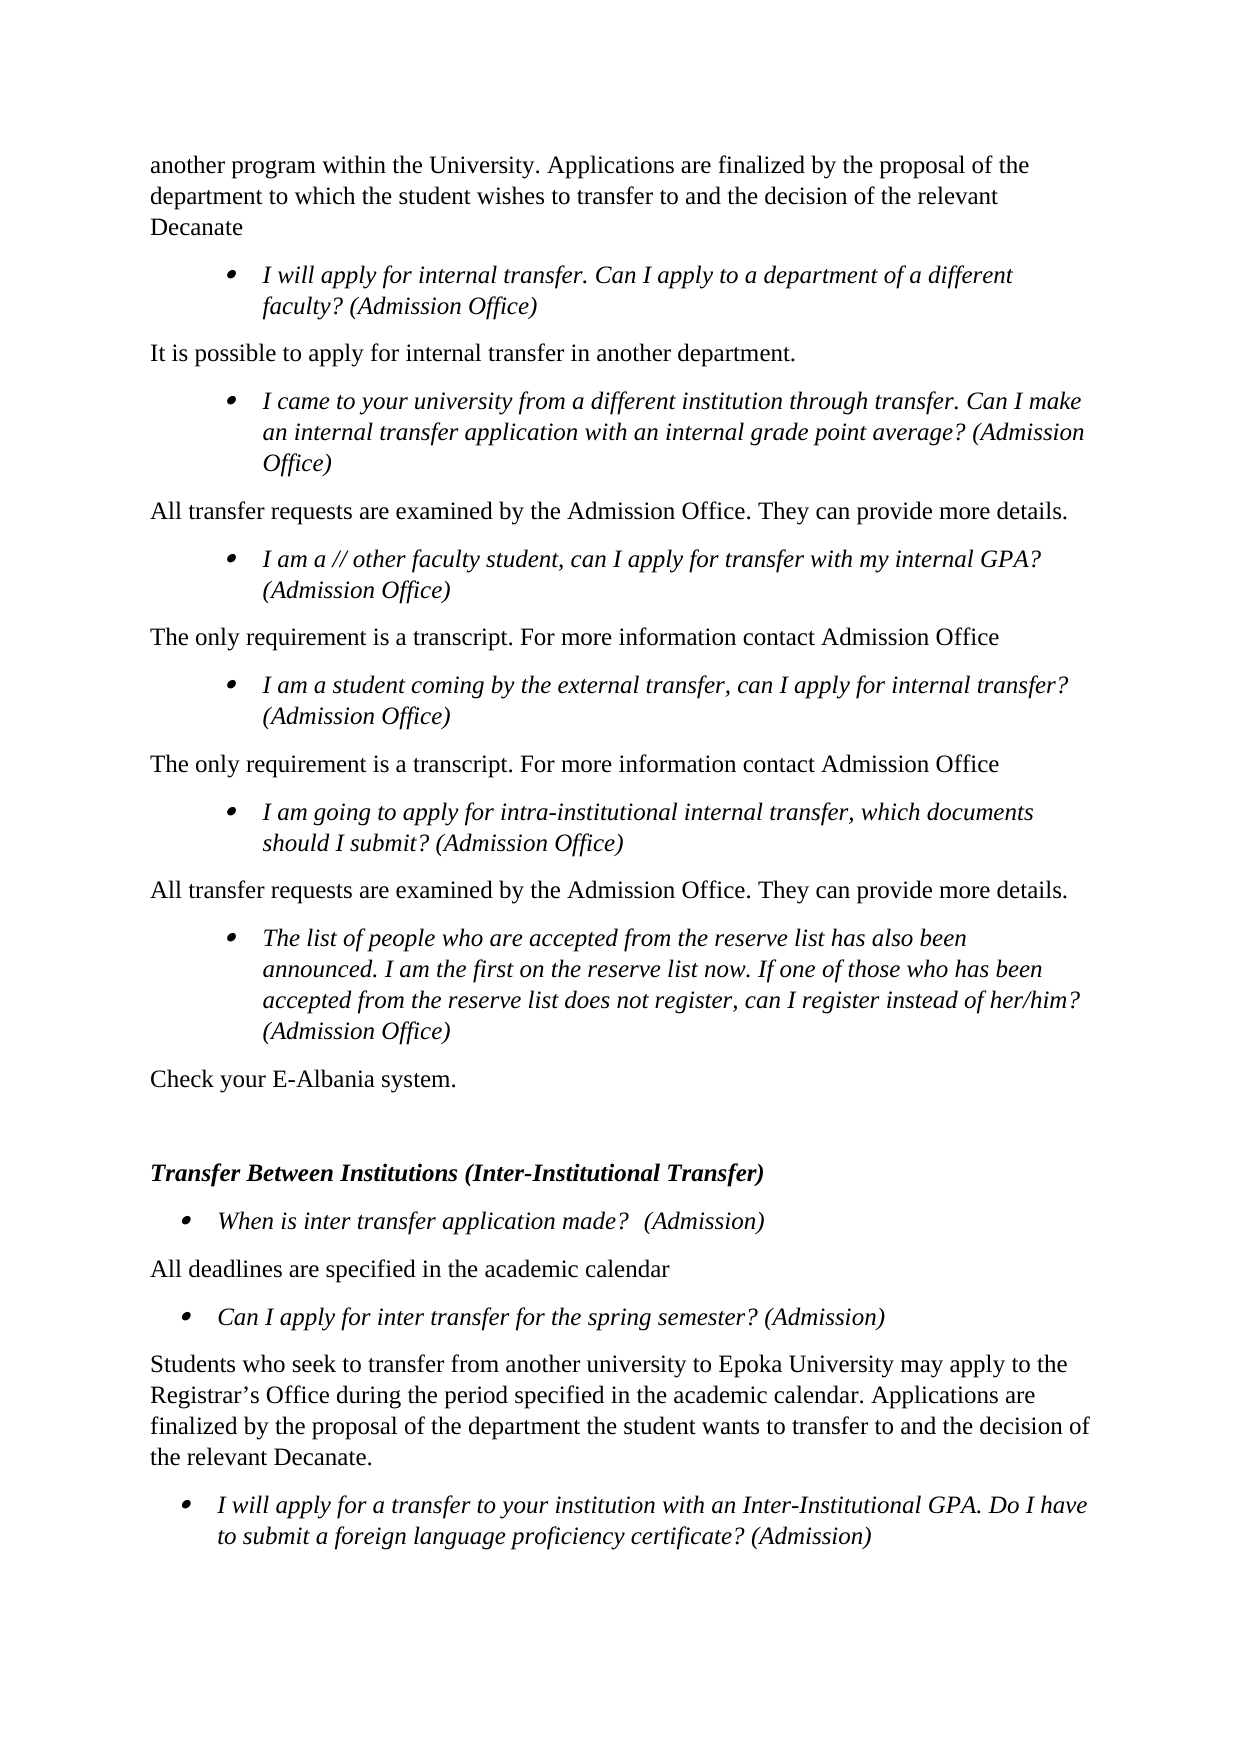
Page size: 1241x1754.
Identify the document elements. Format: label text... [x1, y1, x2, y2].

text All transfer requests are examined by the Admission Office. They can provide more details. [150, 875, 1090, 904]
text Check your E-Albania system. [150, 1064, 1090, 1093]
list I am a student coming by the external transfer, can I apply for internal transfer? (Admission Office) [225, 670, 1090, 730]
text The only requirement is a transcript. For more information contact Admission Office [150, 749, 1090, 778]
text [150, 150, 1090, 241]
list When is inter transfer application made? (Admission) [179, 1206, 1090, 1235]
text All transfer requests are examined by the Admission Office. They can provide more details. [150, 496, 1090, 525]
list I came to your university from a different institution through transfer. Can I make an internal transfer application with an internal grade point average? (Admission Office) [225, 386, 1090, 477]
list I will apply for a transfer to your institution with an Inter-Institutional GPA. Do I have to submit a foreign language proficiency certificate? (Admission) [179, 1490, 1090, 1550]
text It is possible to apply for internal transfer in another department. [150, 338, 1090, 367]
text All deadlines are specified in the academic calendar [150, 1254, 1090, 1283]
list I will apply for internal transfer. Can I apply to a department of a different faculty? (Admission Office) [225, 260, 1090, 319]
list I am a // other faculty student, can I apply for transfer with my internal GPA? (Admission Office) [225, 544, 1090, 603]
text Transfer Between Institutions (Inter-Institutional Transfer) [150, 1158, 1090, 1187]
list I am going to apply for intra-institutional internal transfer, which documents should I submit? (Admission Office) [225, 797, 1090, 856]
list The list of people who are accepted from the reserve list has also been announced. I am the first on the reserve list now. If one of those who has been accepted from the reserve list does not register, can I register instead of her/him? (Admission Office) [225, 923, 1090, 1045]
text Students who seek to transfer from another university to Epoka University may apply to the Registrar’s Office during the period specified in the academic calendar. Applications are finalized by the proposal of the department the student wants to transfer to and the decision of the relevant Decanate. [150, 1349, 1090, 1471]
text The only requirement is a transcript. For more information contact Admission Office [150, 622, 1090, 651]
list Can I apply for inter transfer for the spring semester? (Admission) [179, 1302, 1090, 1330]
